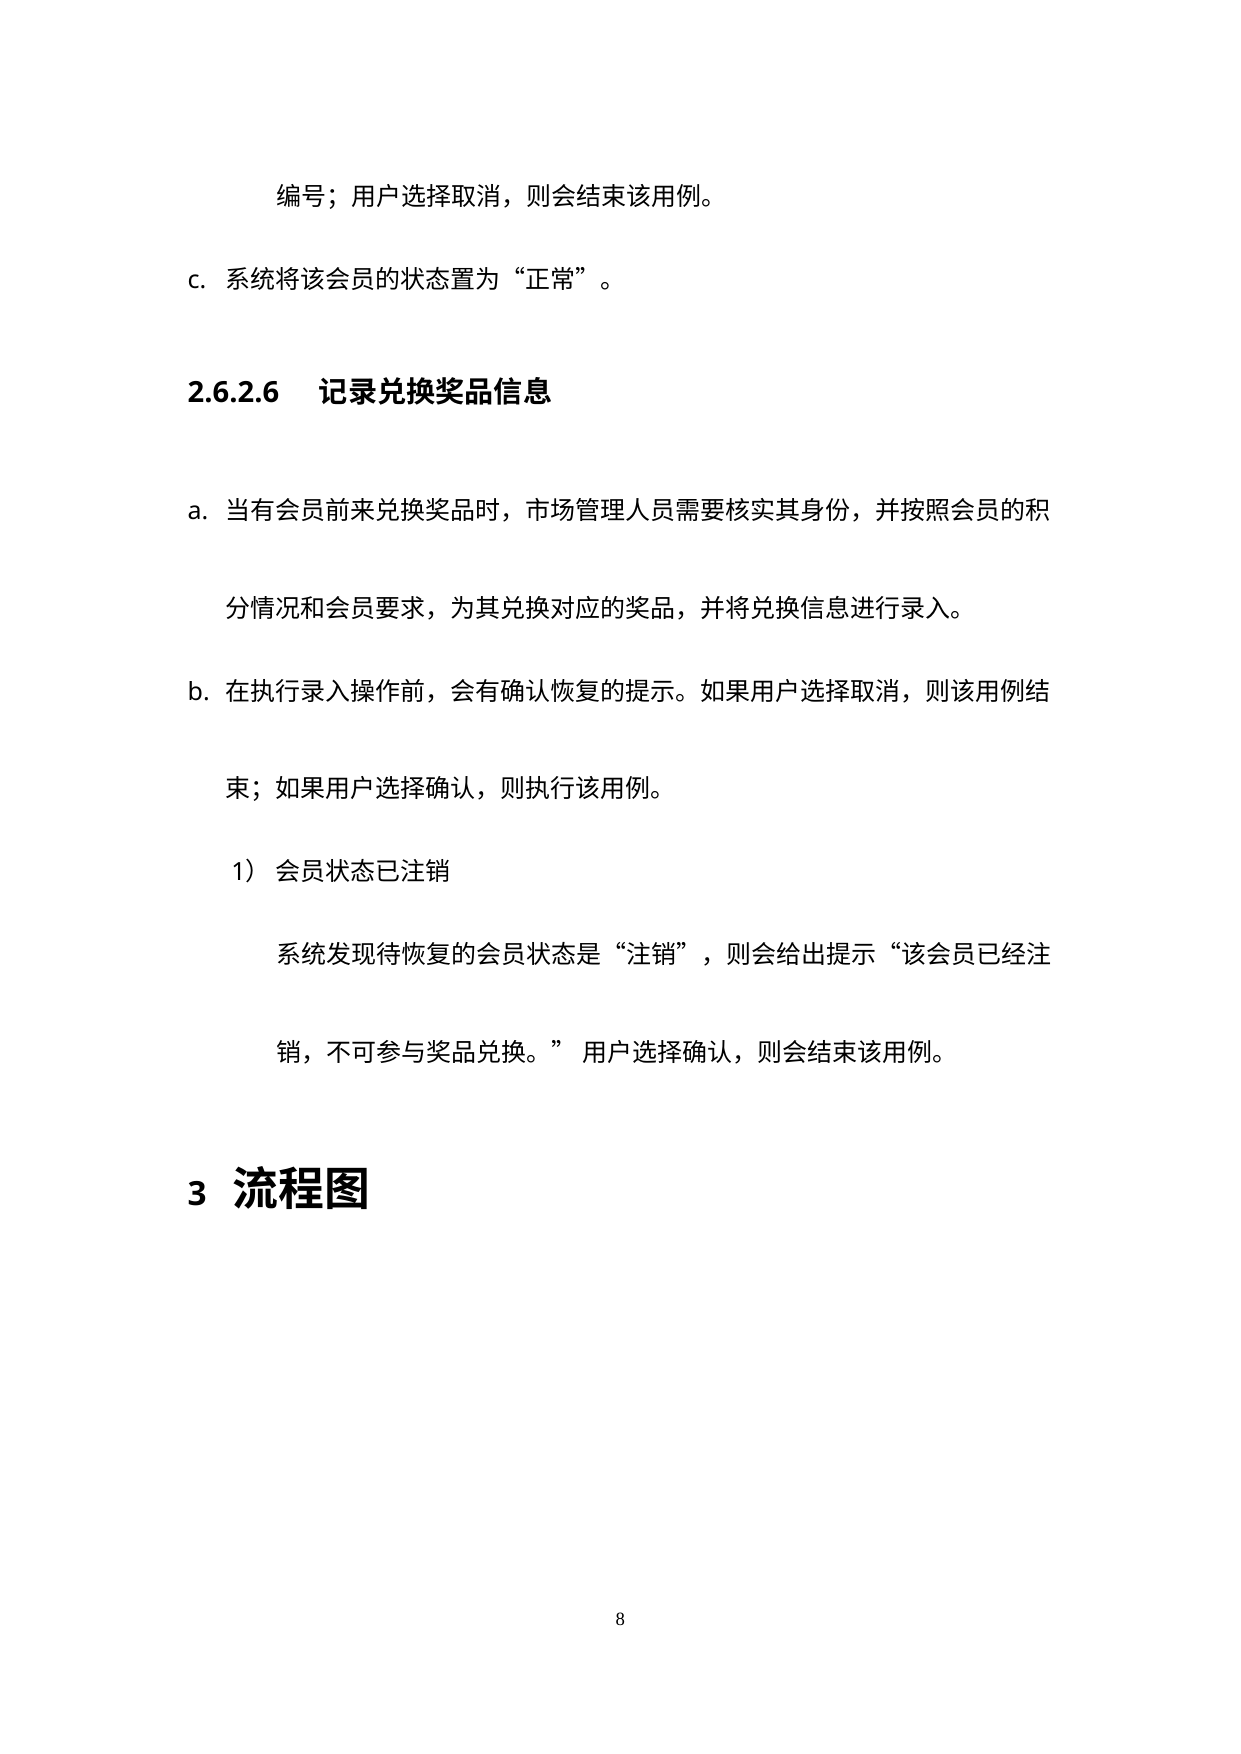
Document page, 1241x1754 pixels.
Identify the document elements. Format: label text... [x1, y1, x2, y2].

list 系统将该会员的状态置为“正常”。 [187, 245, 1053, 310]
subtitle 记录兑换奖品信息 [187, 357, 1053, 422]
list 系统发现待恢复的会员状态是“注销”，则会给出提示“该会员已经注销，不可参与奖品兑换。” 用户选择确认，则会结束该用例。 [276, 921, 1053, 1083]
subtitle 流程图 [187, 1137, 1053, 1234]
list 在执行录入操作前，会有确认恢复的提示。如果用户选择取消，则该用例结束；如果用户选择确认，则执行该用例。 [187, 657, 1053, 819]
text 1） 会员状态已注销 [187, 837, 1053, 902]
list 当有会员前来兑换奖品时，市场管理人员需要核实其身份，并按照会员的积分情况和会员要求，为其兑换对应的奖品，并将兑换信息进行录入。 [187, 476, 1053, 639]
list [276, 162, 1053, 227]
